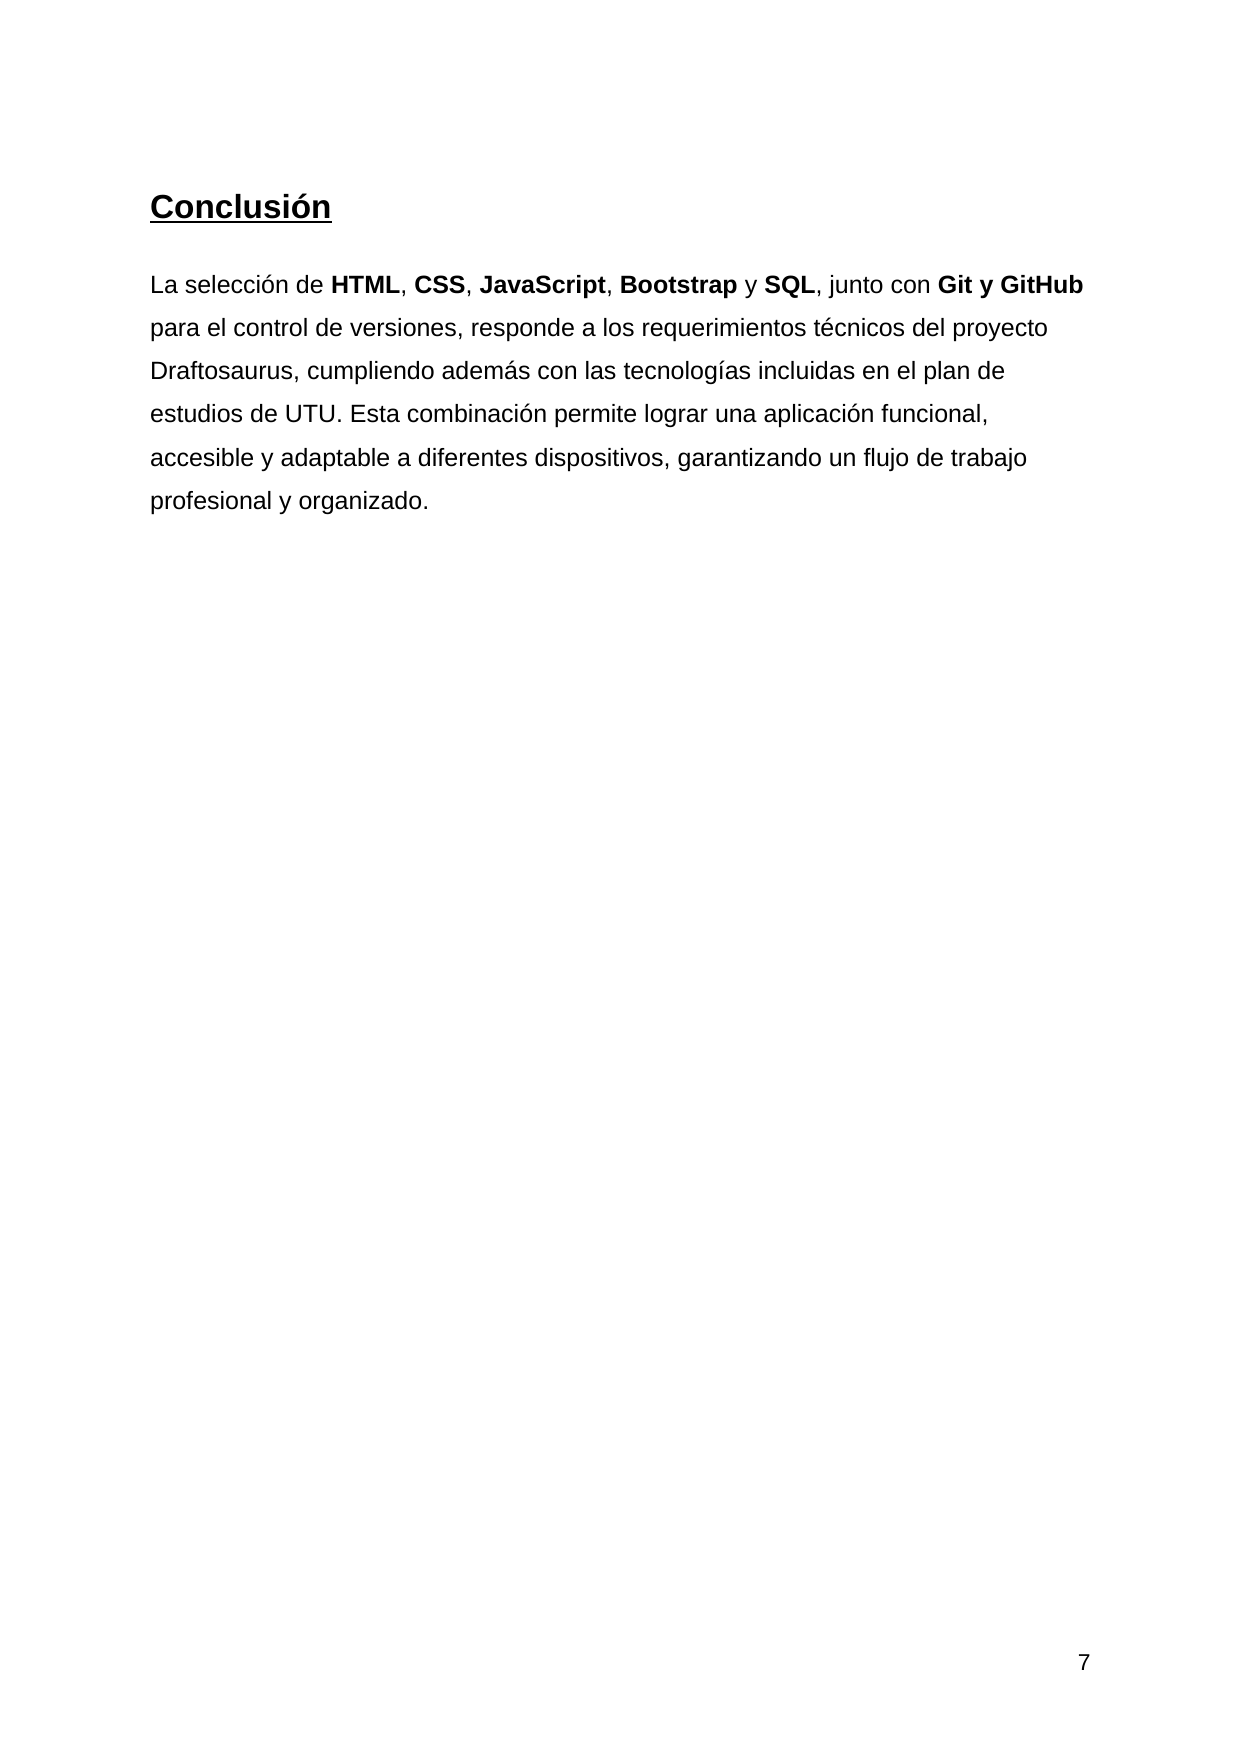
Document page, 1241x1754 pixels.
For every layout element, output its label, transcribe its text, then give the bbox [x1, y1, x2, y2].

subtitle Conclusión [150, 187, 1090, 226]
text La selección de HTML, CSS, JavaScript, Bootstrap y SQL, junto con Git y GitHub para el control de versiones, responde a los requerimientos técnicos del proyecto Draftosaurus, cumpliendo además con las tecnologías incluidas en el plan de estudios de UTU. Esta combinación permite lograr una aplicación funcional, accesible y adaptable a diferentes dispositivos, garantizando un flujo de trabajo profesional y organizado. [150, 270, 1090, 514]
